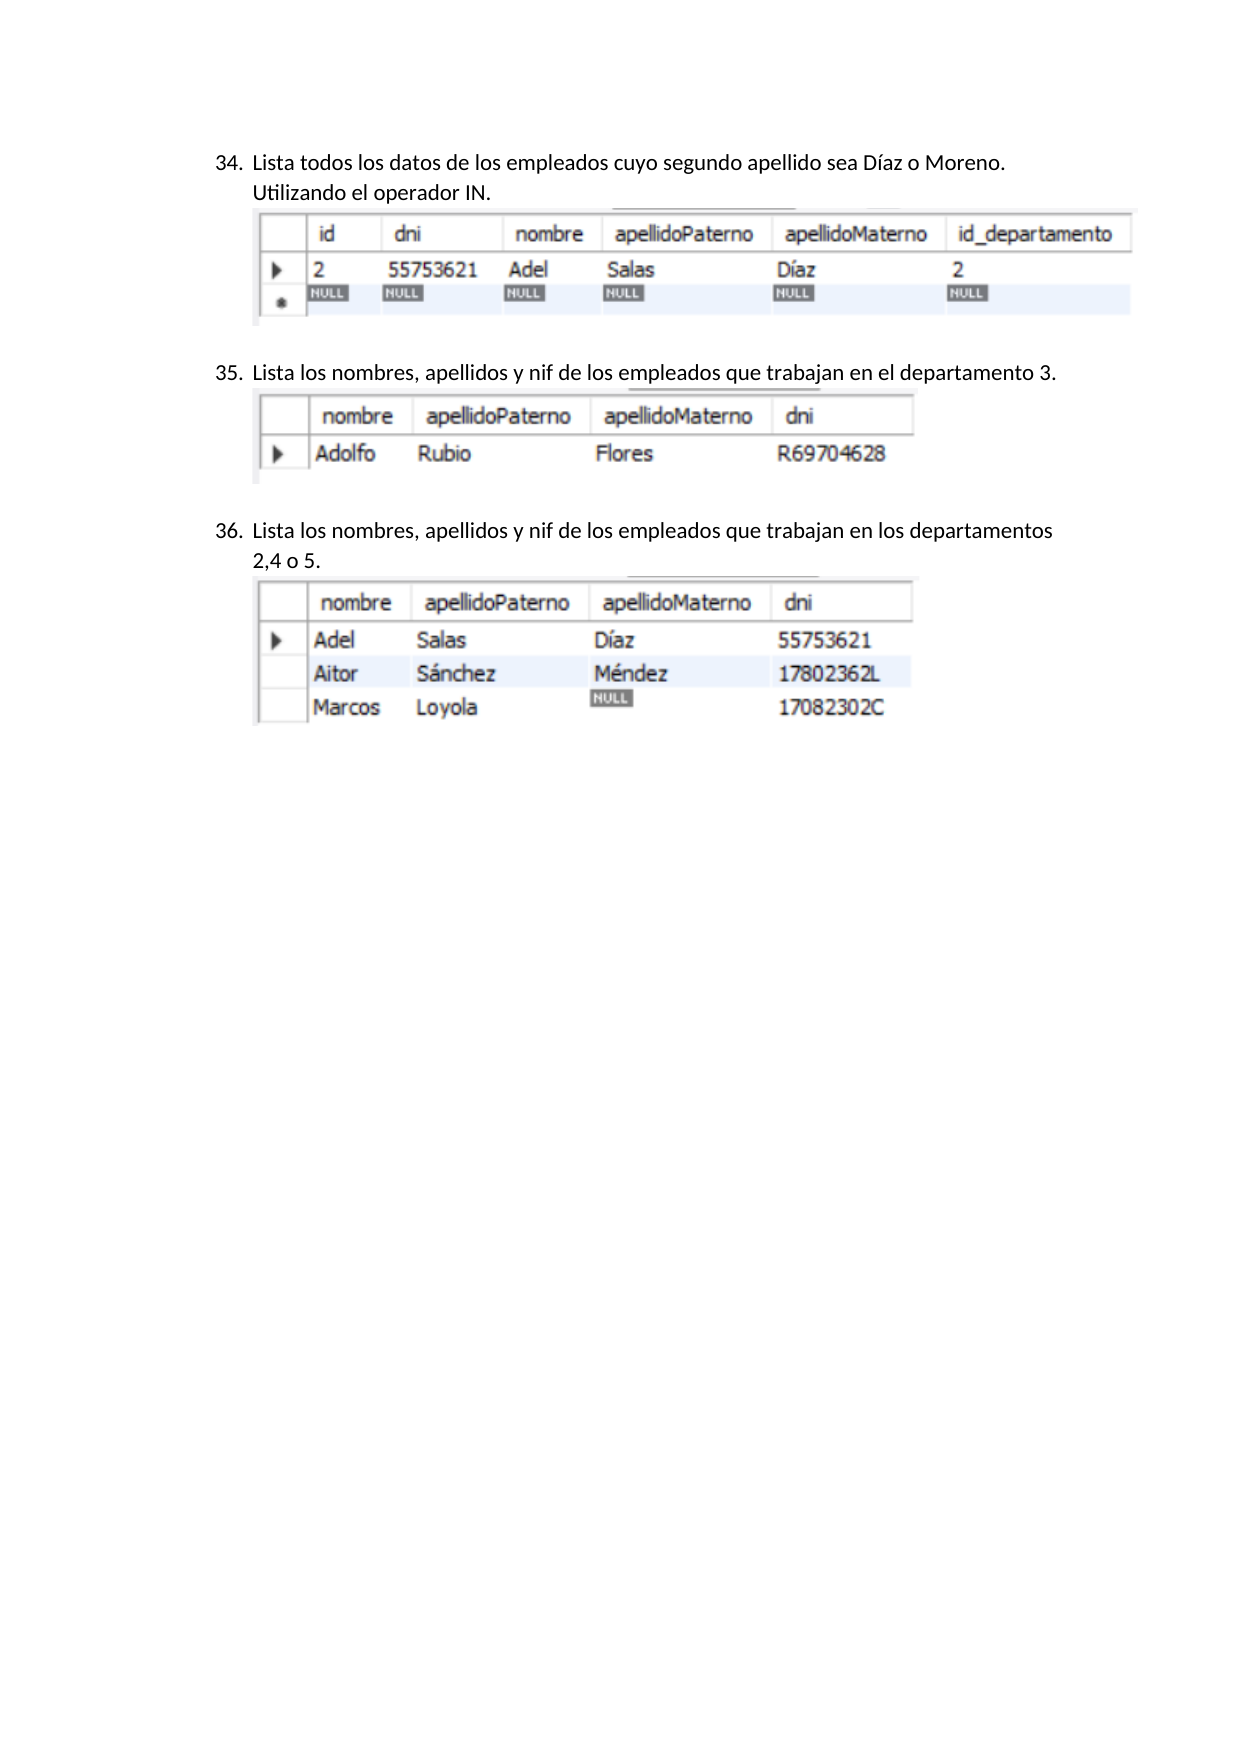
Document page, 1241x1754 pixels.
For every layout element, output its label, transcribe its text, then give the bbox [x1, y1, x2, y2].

picture [252, 576, 920, 726]
picture [252, 208, 1138, 326]
list Lista los nombres, apellidos y nif de los empleados que trabajan en el departamento 3. [215, 358, 1063, 386]
picture [252, 388, 918, 484]
list Lista los nombres, apellidos y nif de los empleados que trabajan en los departamentos 2,4 o 5. [215, 516, 1063, 574]
list Lista todos los datos de los empleados cuyo segundo apellido sea Díaz o Moreno. Utilizando el operador IN. [215, 148, 1063, 206]
